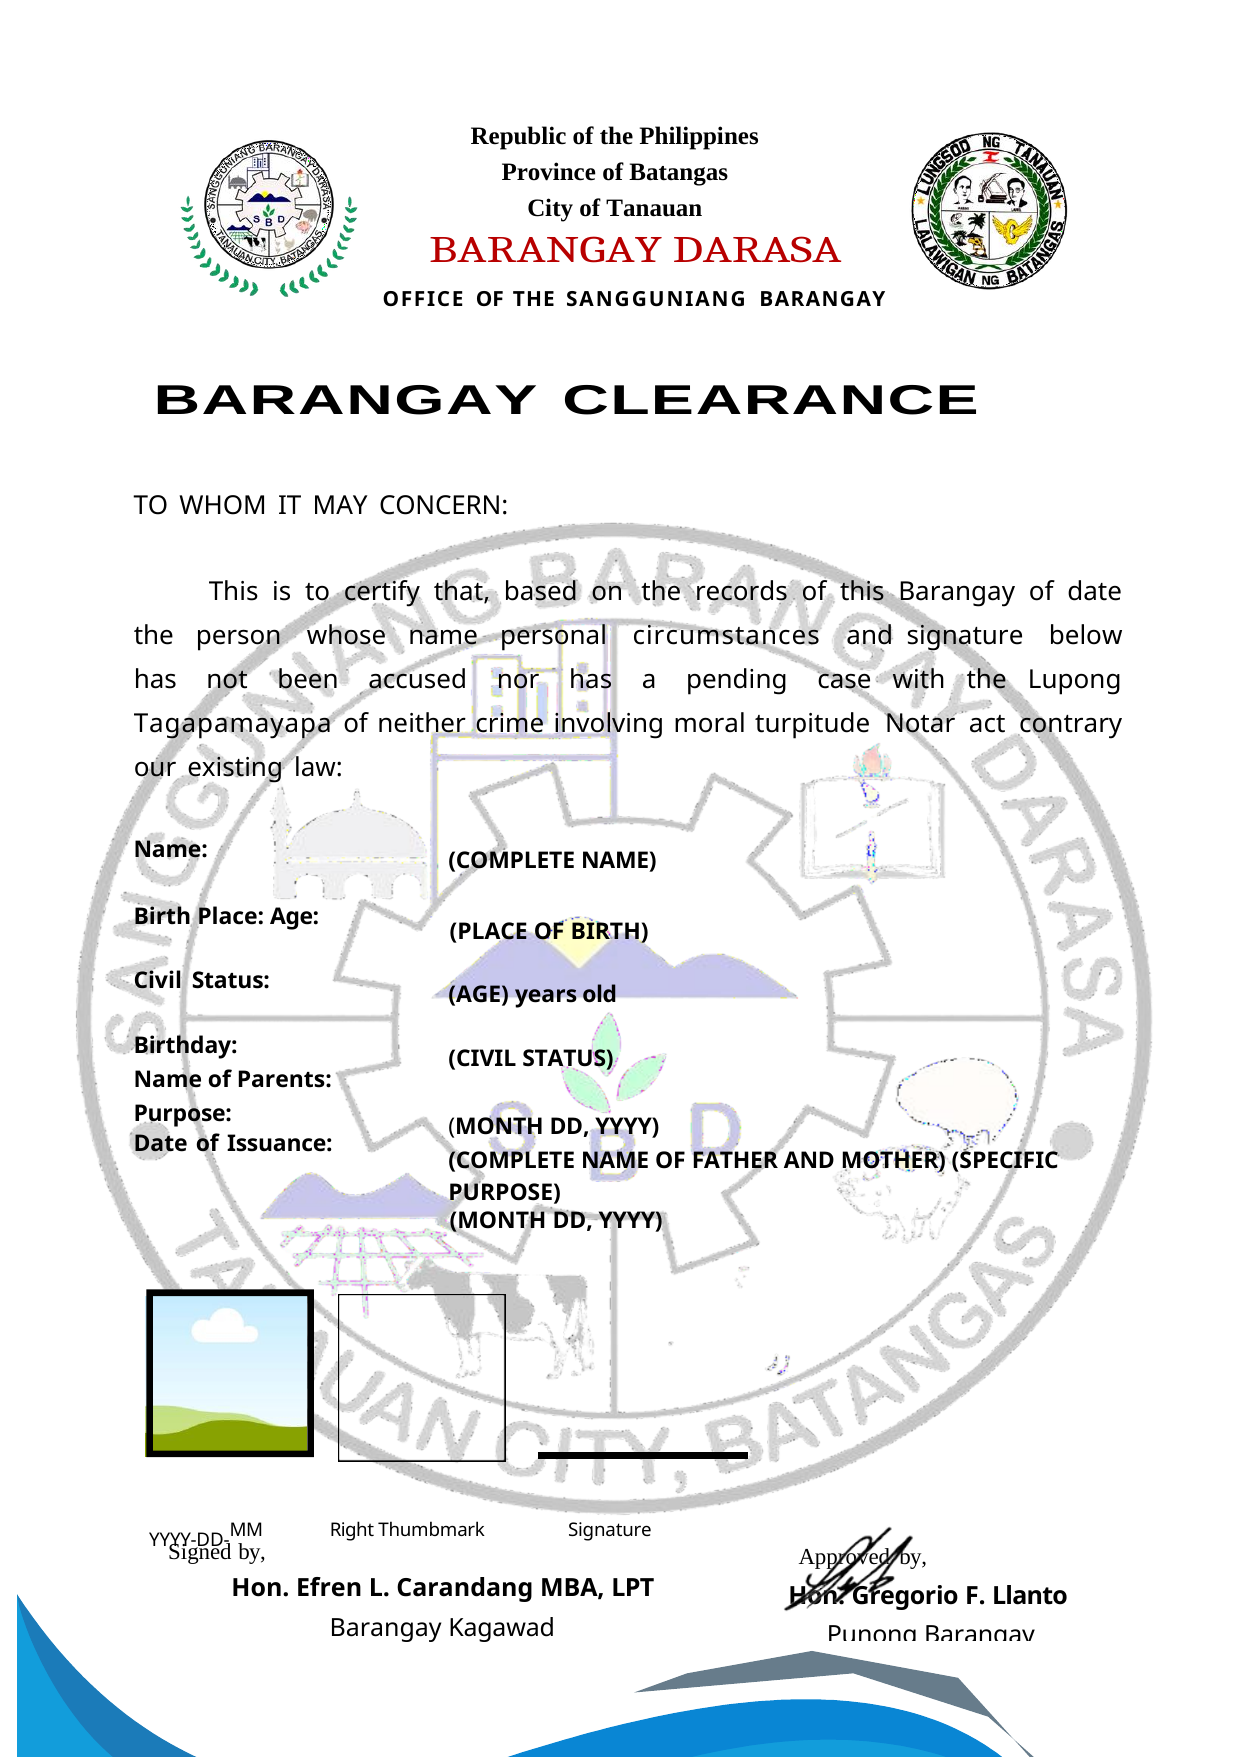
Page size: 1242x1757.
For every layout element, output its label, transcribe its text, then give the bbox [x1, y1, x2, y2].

text (CIVIL STATUS) [448, 1042, 1167, 1074]
text TO WHOM IT MAY CONCERN: [133, 487, 1167, 522]
text (COMPLETE NAME) (PLACE OF BIRTH) [448, 844, 737, 946]
text Name: [133, 833, 360, 864]
text (AGE) years old [448, 985, 1167, 1006]
picture [909, 272, 1069, 284]
text (MONTH DD, YYYY) [449, 1208, 1167, 1233]
text Birth Place: Age: [133, 900, 337, 931]
text BARANGAY DARASA [103, 229, 1167, 272]
text Republic of the Philippines [225, 121, 939, 149]
picture [75, 522, 1153, 1516]
title BARANGAY CLEARANCE [153, 375, 1167, 423]
picture [736, 1564, 985, 1651]
text Birthday: [133, 1029, 360, 1061]
text City of Tanauan [225, 193, 939, 221]
picture [178, 138, 359, 229]
picture [178, 272, 359, 284]
text (COMPLETE NAME OF FATHER AND MOTHER) (SPECIFIC PURPOSE) [448, 1143, 1101, 1207]
text Barangay Kagawad [103, 1609, 781, 1643]
text Name of Parents: Purpose: [133, 1063, 355, 1128]
text Signed by, [168, 1541, 1167, 1564]
picture [909, 130, 1069, 229]
text Province of Batangas [225, 157, 939, 185]
text YYYY-DD-MM Right Thumbmark Signature [149, 1516, 1167, 1541]
text Civil Status: [133, 968, 360, 993]
text (MONTH DD, YYYY) [448, 1110, 1167, 1141]
text This is to certify that, based on the records of this Barangay of date the person whose name personal circumstances and signature below has not been accused nor has a pending case with the Lupong Tagapamayapa of neither crime involving moral turpitude Notar act contrary our existing law: [133, 572, 1122, 784]
text Date of Issuance: [133, 1130, 360, 1156]
text OFFICE OF THE SANGGUNIANG BARANGAY [103, 284, 1164, 312]
text Hon. Efren L. Carandang MBA, LPT [103, 1570, 782, 1604]
